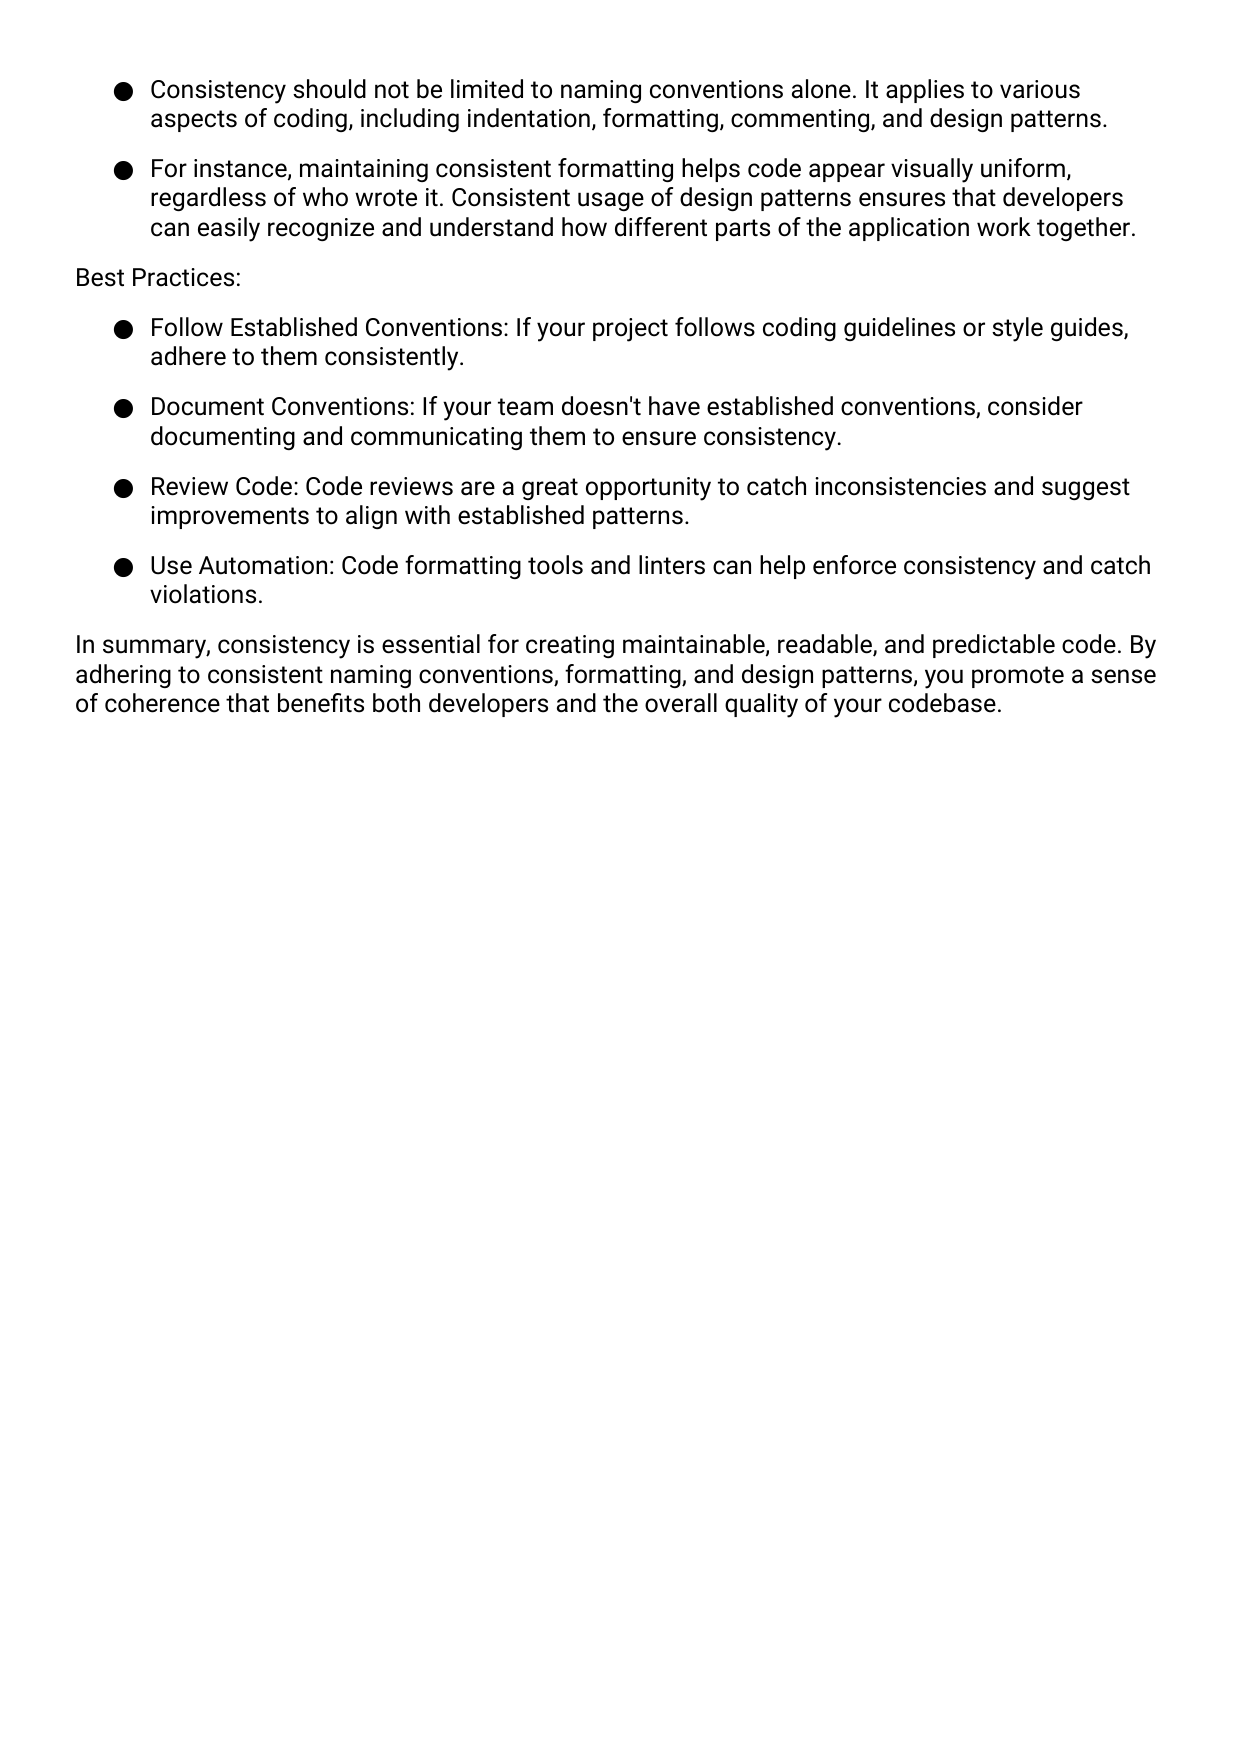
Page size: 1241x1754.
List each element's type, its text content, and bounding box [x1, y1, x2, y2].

list Consistency should not be limited to naming conventions alone. It applies to various aspects of coding, including indentation, formatting, commenting, and design patterns. [112, 75, 1165, 133]
text In summary, consistency is essential for creating maintainable, readable, and predictable code. By adhering to consistent naming conventions, formatting, and design patterns, you promote a sense of coherence that benefits both developers and the overall quality of your codebase. [75, 631, 1165, 718]
list Review Code: Code reviews are a great opportunity to catch inconsistencies and suggest improvements to align with established patterns. [112, 472, 1165, 530]
list Follow Established Conventions: If your project follows coding guidelines or style guides, adhere to them consistently. [112, 313, 1165, 372]
list Use Automation: Code formatting tools and linters can help enforce consistency and catch violations. [112, 551, 1165, 610]
text Best Practices: [75, 263, 1165, 292]
list For instance, maintaining consistent formatting helps code appear visually uniform, regardless of who wrote it. Consistent usage of design patterns ensures that developers can easily recognize and understand how different parts of the application work together. [112, 154, 1165, 242]
list Document Conventions: If your team doesn't have established conventions, consider documenting and communicating them to ensure consistency. [112, 392, 1165, 451]
